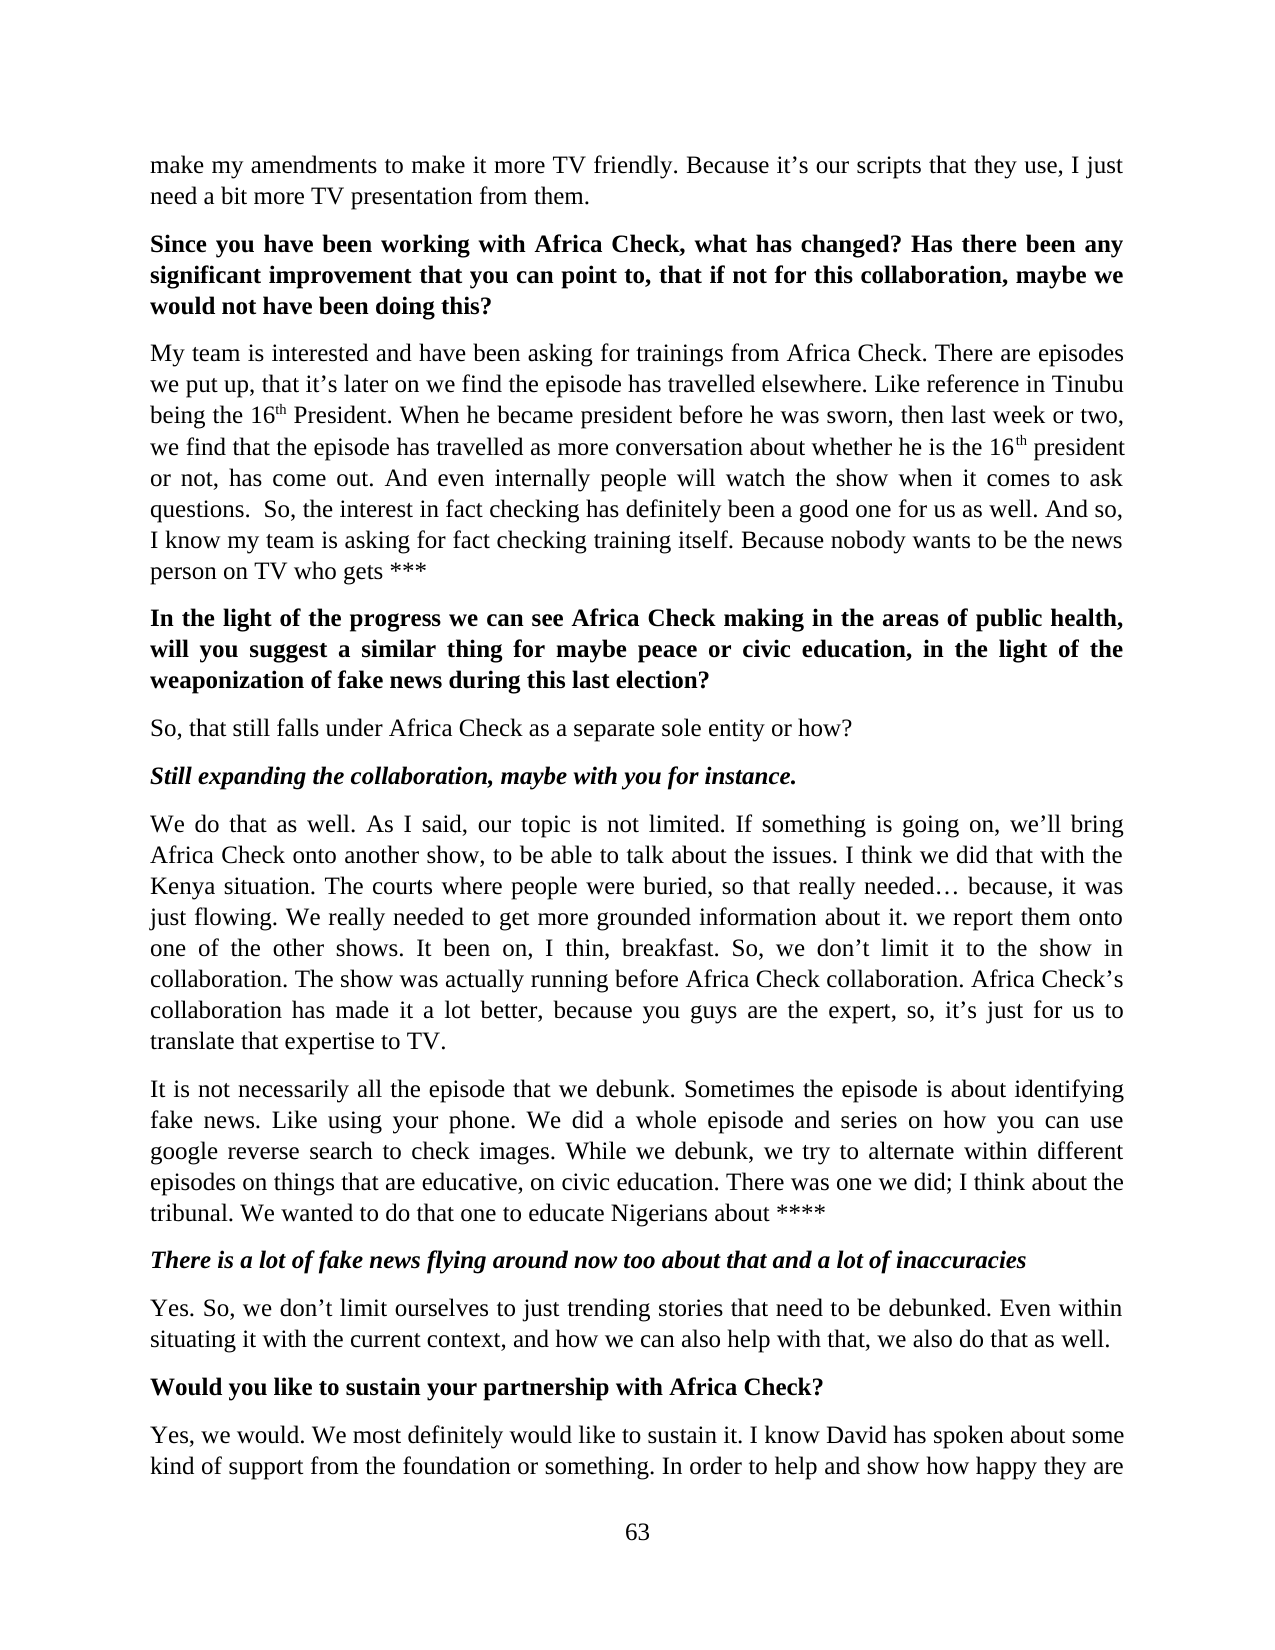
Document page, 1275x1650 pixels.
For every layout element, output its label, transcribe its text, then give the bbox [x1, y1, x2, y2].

text My team is interested and have been asking for trainings from Africa Check. There are episodes we put up, that it’s later on we find the episode has travelled elsewhere. Like reference in Tinubu being the 16th President. When he became president before he was sworn, then last week or two, we find that the episode has travelled as more conversation about whether he is the 16th president or not, has come out. And even internally people will watch the show when it comes to ask questions. So, the interest in fact checking has definitely been a good one for us as well. And so, I know my team is asking for fact checking training itself. Because nobody wants to be the news person on TV who gets *** [150, 338, 1125, 584]
text Still expanding the collaboration, maybe with you for instance. [150, 761, 1125, 790]
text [150, 150, 1125, 210]
text Since you have been working with Africa Check, what has changed? Has there been any significant improvement that you can point to, that if not for this collaboration, maybe we would not have been doing this? [150, 229, 1125, 319]
text There is a lot of fake news flying around now too about that and a lot of inaccuracies [150, 1246, 1125, 1274]
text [150, 1420, 1125, 1479]
text In the light of the progress we can see Africa Check making in the areas of public health, will you suggest a similar thing for maybe peace or civic education, in the light of the weaponization of fake news during this last election? [150, 603, 1125, 694]
text It is not necessarily all the episode that we debunk. Sometimes the episode is about identifying fake news. Like using your phone. We did a whole episode and series on how you can use google reverse search to check images. While we debunk, we try to alternate within different episodes on things that are educative, on civic education. There was one we did; I think about the tribunal. We wanted to do that one to educate Nigerians about **** [150, 1074, 1125, 1227]
text So, that still falls under Africa Check as a separate sole entity or how? [150, 713, 1125, 742]
text We do that as well. As I said, our topic is not limited. If something is going on, we’ll bring Africa Check onto another show, to be able to talk about the issues. I think we did that with the Kenya situation. The courts where people were buried, so that really needed… because, it was just flowing. We really needed to get more grounded information about it. we report them onto one of the other shows. It been on, I thin, breakfast. So, we don’t limit it to the show in collaboration. The show was actually running before Africa Check collaboration. Africa Check’s collaboration has made it a lot better, because you guys are the expert, so, it’s just for us to translate that expertise to TV. [150, 809, 1125, 1055]
text Would you like to sustain your partnership with Africa Check? [150, 1372, 1125, 1401]
text Yes. So, we don’t limit ourselves to just trending stories that need to be debunked. Even within situating it with the current context, and how we can also help with that, we also do that as well. [150, 1293, 1125, 1353]
